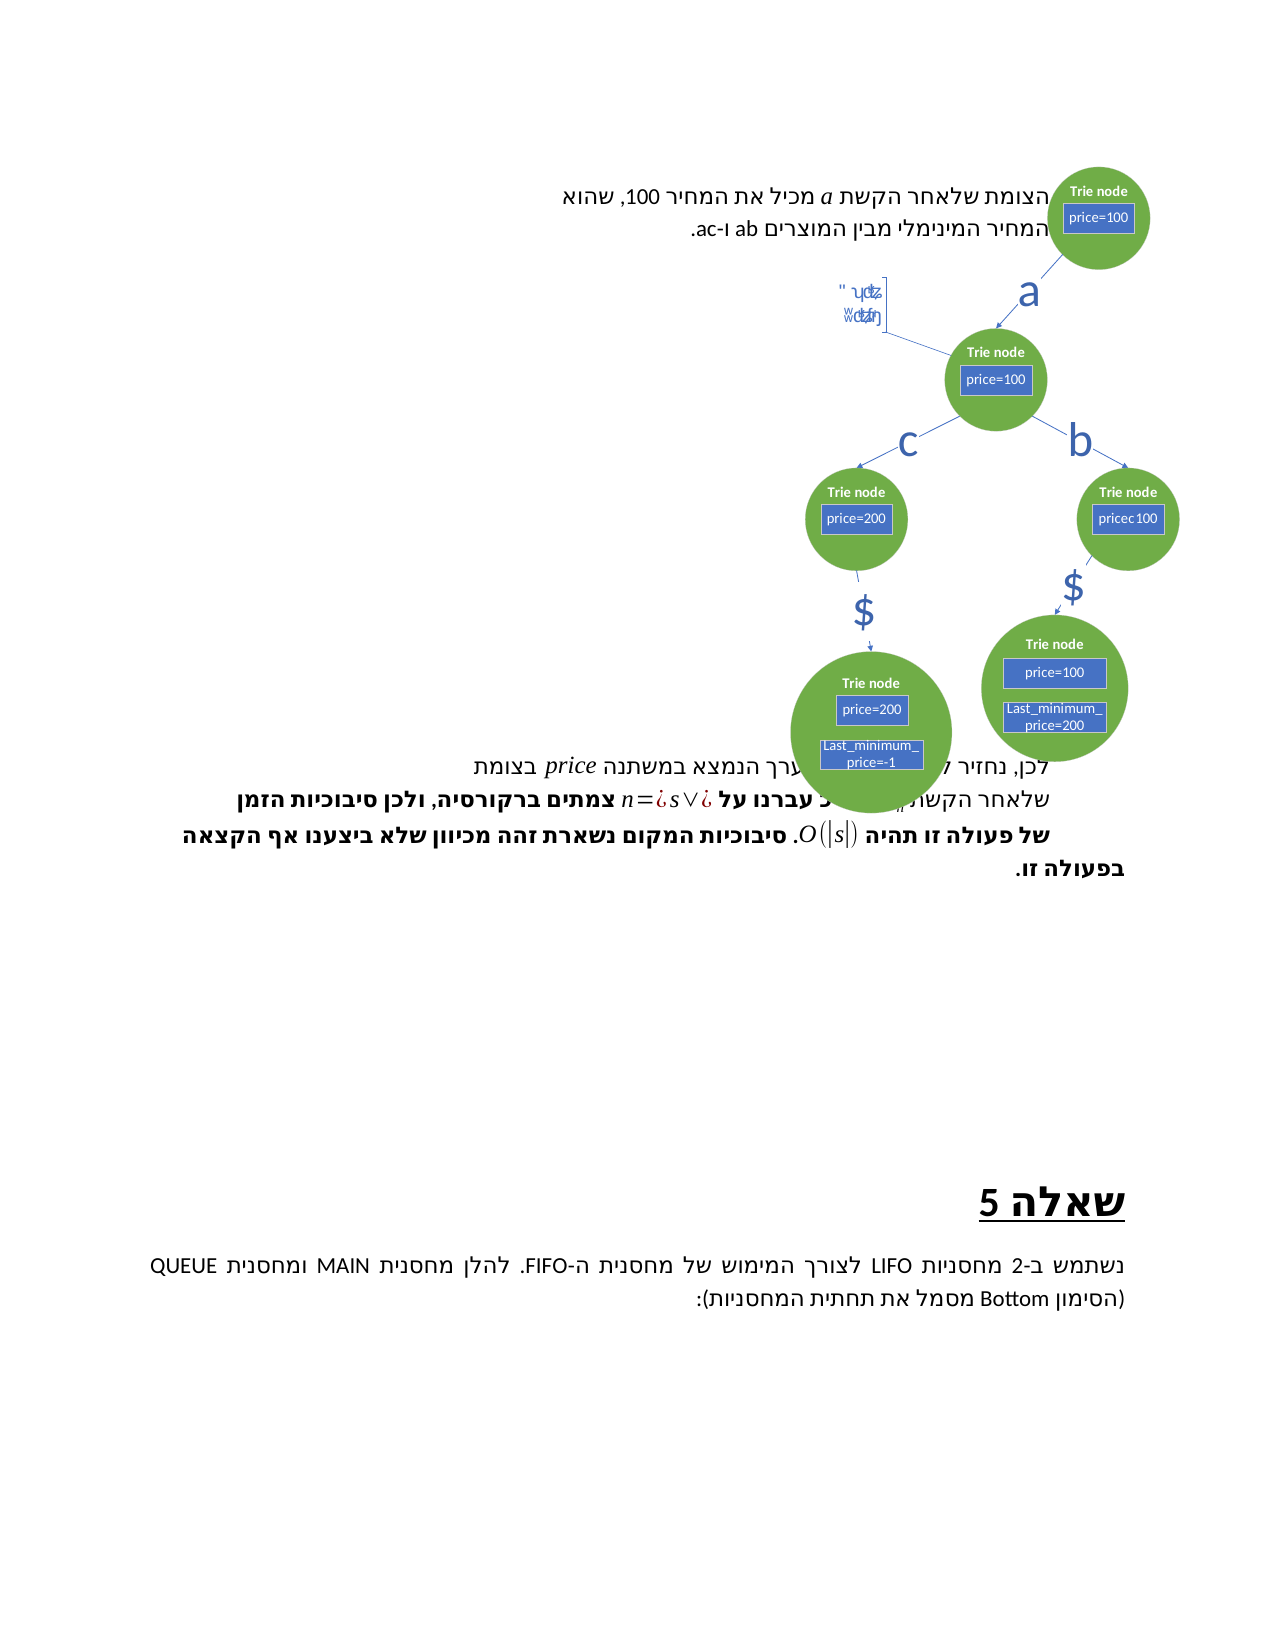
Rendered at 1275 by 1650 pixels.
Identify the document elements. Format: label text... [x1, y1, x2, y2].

text לכן, נחזיר למשתמש את הערך הנמצא במשתנה בצומת [150, 752, 805, 780]
text לכן, נחזיר למשתמש את הערך הנמצא במשתנה בצומת [938, 752, 1125, 780]
list המחיר המינימלי מבין המוצרים ab ו-ac. [150, 214, 1050, 242]
list הצומת שלאחר הקשת מכיל את המחיר 100, שהוא [150, 182, 1050, 210]
text שאלה 5 [150, 1176, 1125, 1227]
text שלאחר הקשת . סה"כ עברנו על צמתים ברקורסיה, ולכן סיבוכיות הזמן [150, 784, 1125, 815]
text של פעולה זו תהיה . סיבוכיות המקום נשארת זהה מכיוון שלא ביצענו אף הקצאה בפעולה זו. [150, 819, 1125, 882]
text נשתמש ב-2 מחסניות LIFO לצורך המימוש של מחסנית ה-FIFO. להלן מחסנית MAIN ומחסנית QUEUE (הסימון Bottom מסמל את תחתית המחסניות): [150, 1251, 1125, 1312]
